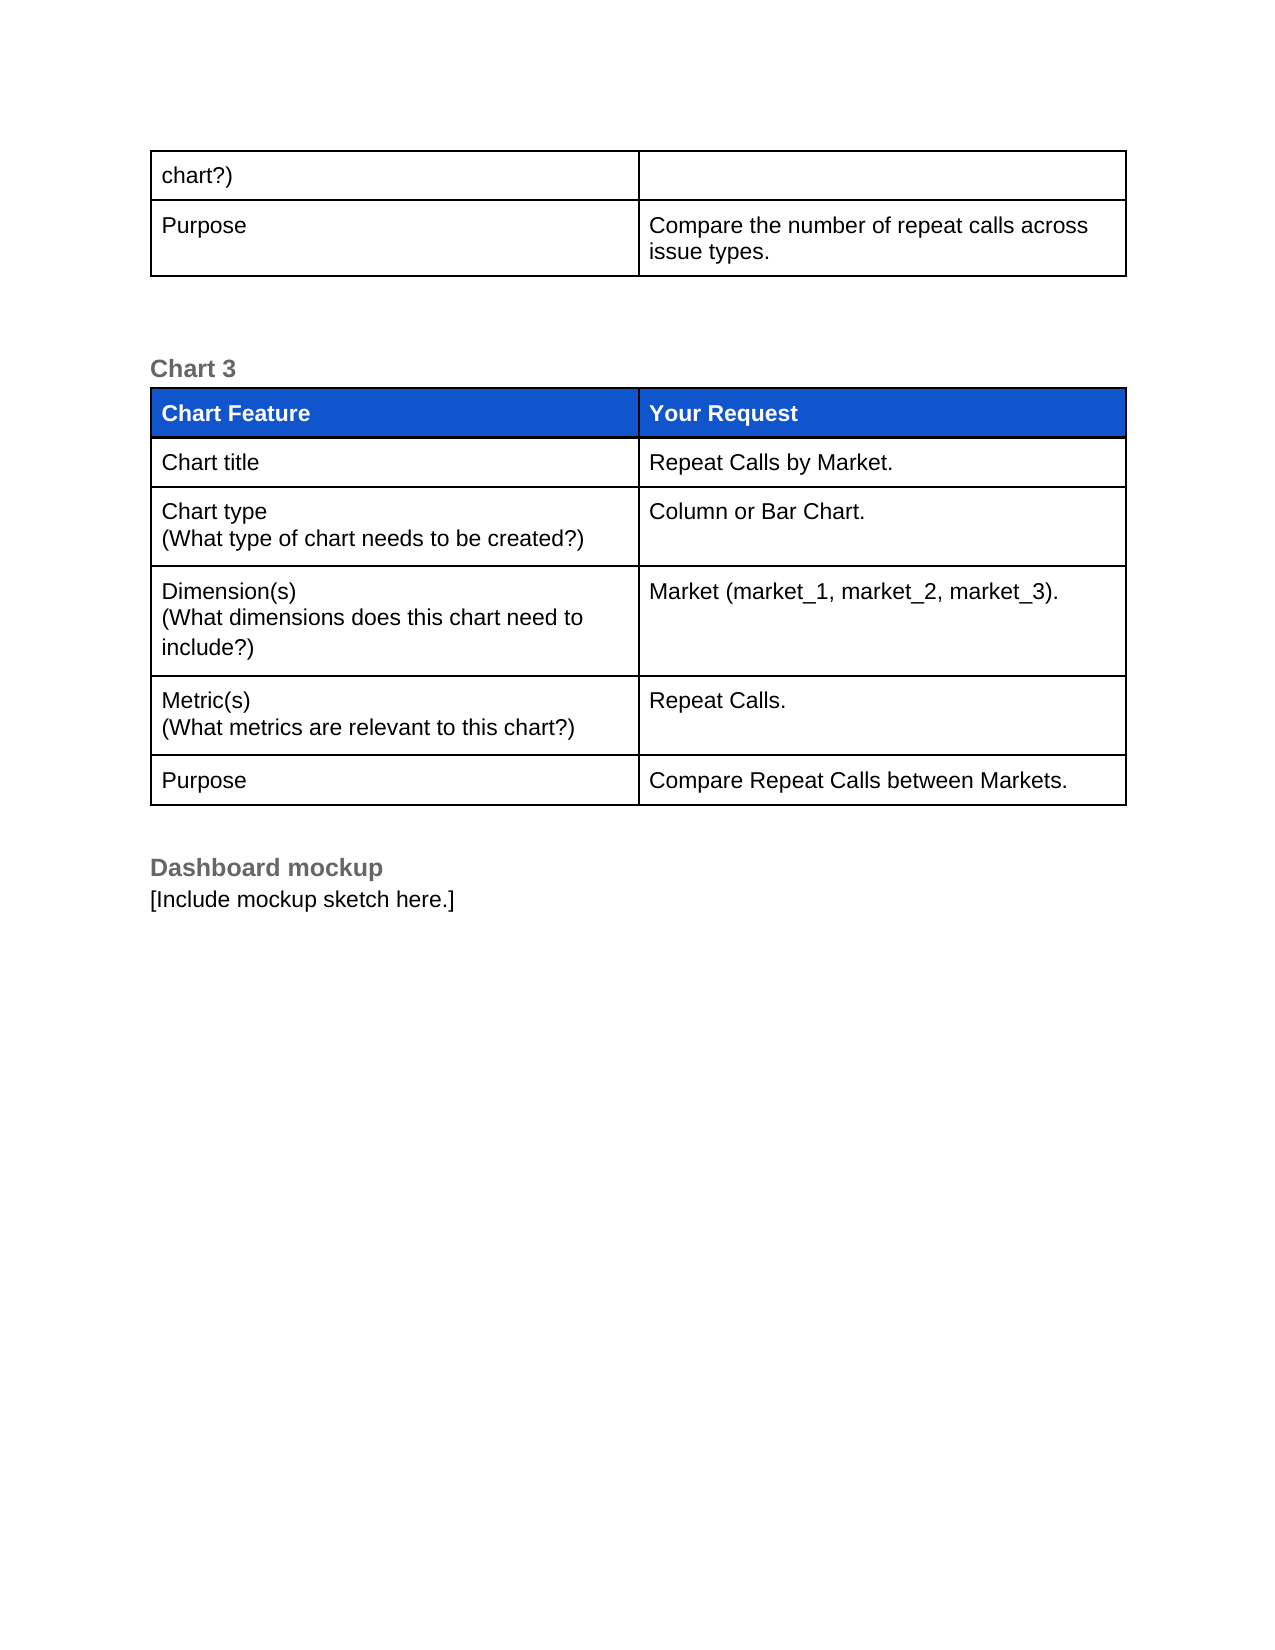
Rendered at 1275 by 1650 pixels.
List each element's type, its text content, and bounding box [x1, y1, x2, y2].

table_cell Metric(s) (What metrics are relevant to this chart?) [152, 677, 638, 754]
subtitle Chart 3 [150, 354, 1125, 383]
text [Include mockup sketch here.] [150, 886, 1125, 912]
table_cell Repeat Calls by Market. [640, 439, 1125, 486]
table_cell Purpose [152, 201, 638, 275]
table_cell Compare Repeat Calls between Markets. [640, 756, 1125, 803]
table_cell Column or Bar Chart. [640, 488, 1125, 565]
table_cell Chart type (What type of chart needs to be created?) [152, 488, 638, 565]
table_cell Compare the number of repeat calls across issue types. [640, 201, 1125, 275]
table_cell Dimension(s) (What dimensions does this chart need to include?) [152, 567, 638, 675]
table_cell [152, 152, 638, 199]
table_header Your Request [640, 389, 1125, 436]
subtitle Dashboard mockup [150, 852, 1125, 881]
table_cell Purpose [152, 756, 638, 803]
table_cell Repeat Calls. [640, 677, 1125, 754]
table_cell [640, 152, 1125, 199]
table_header Chart Feature [152, 389, 638, 436]
table_cell Chart title [152, 439, 638, 486]
table_cell Market (market_1, market_2, market_3). [640, 567, 1125, 675]
